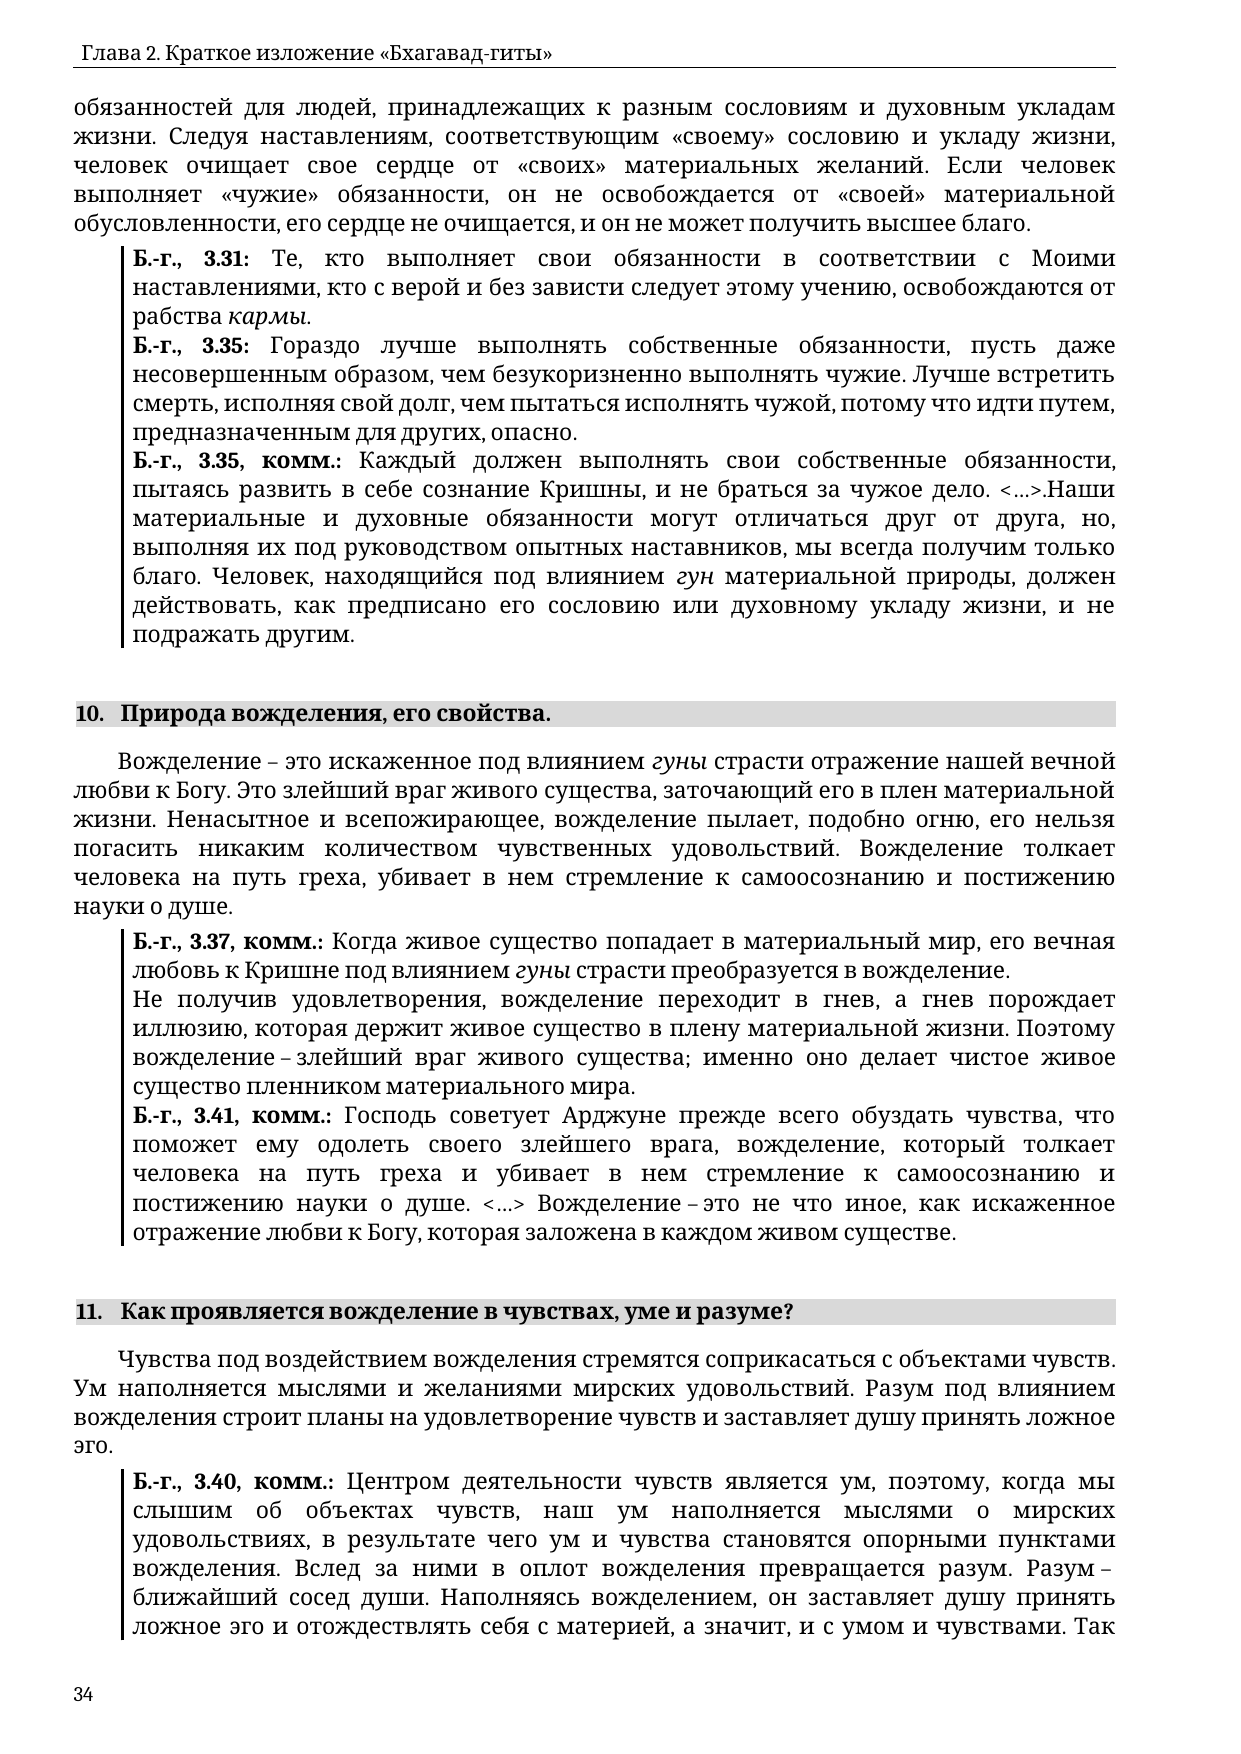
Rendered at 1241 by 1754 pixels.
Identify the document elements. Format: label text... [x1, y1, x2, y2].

text Вожделение – это искаженное под влиянием гуны страсти отражение нашей вечной любви к Богу. Это злейший враг живого существа, заточающий его в плен материальной жизни. Ненасытное и всепожирающее, вожделение пылает, подобно огню, его нельзя погасить никаким количеством чувственных удовольствий. Вожделение толкает человека на путь греха, убивает в нем стремление к самоосознанию и постижению науки о душе. [73, 749, 1116, 920]
text Б.-г., 3.37, комм.: Когда живое существо попадает в материальный мир, его вечная любовь к Кришне под влиянием гуны страсти преобразуется в вожделение. [124, 929, 1116, 984]
text Б.-г., 3.41, комм.: Господь советует Арджуне прежде всего обуздать чувства, что поможет ему одолеть своего злейшего врага, вожделение, который толкает человека на путь греха и убивает в нем стремление к самоосознанию и постижению науки о душе. <…> Вожделение – это не что иное, как искаженное отражение любви к Богу, которая заложена в каждом живом существе. [124, 1103, 1116, 1246]
text Не получив удовлетворения, вожделение переходит в гнев, а гнев порождает иллюзию, которая держит живое существо в плену материальной жизни. Поэтому вожделение – злейший враг живого существа; именно оно делает чистое живое существо пленником материального мира. [124, 987, 1116, 1101]
text Б.-г., 3.31: Те, кто выполняет свои обязанности в соответствии с Моими наставлениями, кто с верой и без зависти следует этому учению, освобождаются от рабства кармы. [124, 246, 1116, 330]
text Б.-г., 3.35: Гораздо лучше выполнять собственные обязанности, пусть даже несовершенным образом, чем безукоризненно выполнять чужие. Лучше встретить смерть, исполняя свой долг, чем пытаться исполнять чужой, потому что идти путем, предназначенным для других, опасно. [124, 332, 1116, 446]
text 11. Как проявляется вожделение в чувствах, уме и разуме? [76, 1299, 1116, 1325]
text Б.-г., 3.35, комм.: Каждый должен выполнять свои собственные обязанности, пытаясь развить в себе сознание Кришны, и не браться за чужое дело. <…>.Наши материальные и духовные обязанности могут отличаться друг от друга, но, выполняя их под руководством опытных наставников, мы всегда получим только благо. Человек, находящийся под влиянием гун материальной природы, должен действовать, как предписано его сословию или духовному укладу жизни, и не подражать другим. [124, 448, 1116, 648]
text Чувства под воздействием вожделения стремятся соприкасаться с объектами чувств. Ум наполняется мыслями и желаниями мирских удовольствий. Разум под влиянием вожделения строит планы на удовлетворение чувств и заставляет душу принять ложное эго. [73, 1346, 1116, 1459]
text 10. Природа вожделения, его свойства. [76, 701, 1116, 727]
